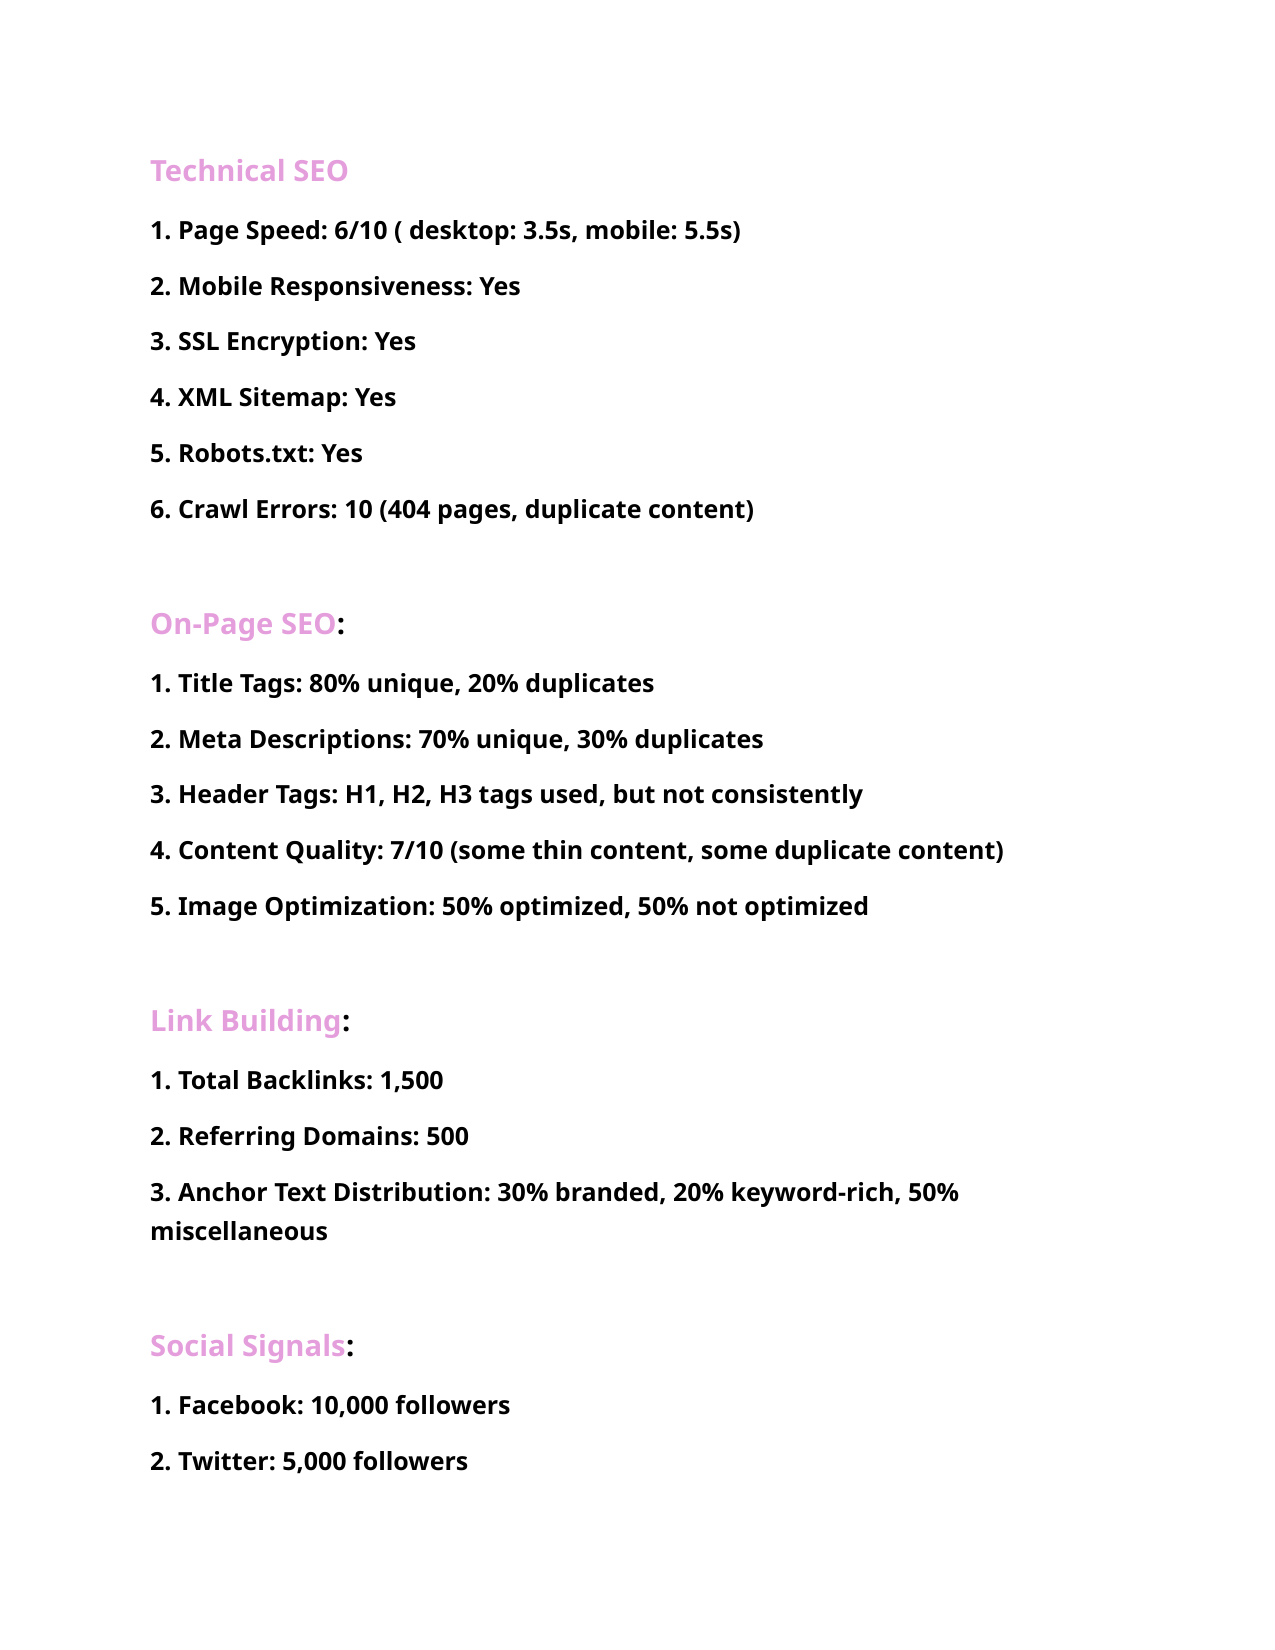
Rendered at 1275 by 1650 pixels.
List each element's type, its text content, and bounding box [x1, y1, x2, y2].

text 6. Crawl Errors: 10 (404 pages, duplicate content) [150, 491, 1125, 526]
text 2. Meta Descriptions: 70% unique, 30% duplicates [150, 721, 1125, 755]
text 3. SSL Encryption: Yes [150, 324, 1125, 358]
text 2. Twitter: 5,000 followers [150, 1443, 1125, 1477]
text 3. Anchor Text Distribution: 30% branded, 20% keyword-rich, 50% miscellaneous [150, 1174, 1125, 1248]
text 1. Total Backlinks: 1,500 [150, 1063, 1125, 1097]
text Technical SEO [150, 150, 1125, 190]
text 2. Referring Domains: 500 [150, 1118, 1125, 1153]
text 1. Page Speed: 6/10 ( desktop: 3.5s, mobile: 5.5s) [150, 212, 1125, 246]
text On-Page SEO: [150, 603, 1125, 643]
text 4. Content Quality: 7/10 (some thin content, some duplicate content) [150, 833, 1125, 867]
text 4. XML Sitemap: Yes [150, 380, 1125, 414]
text Link Building: [150, 1000, 1125, 1040]
text 2. Mobile Responsiveness: Yes [150, 268, 1125, 302]
text 1. Title Tags: 80% unique, 20% duplicates [150, 665, 1125, 699]
text 5. Robots.txt: Yes [150, 436, 1125, 470]
text Social Signals: [150, 1325, 1125, 1365]
text 3. Header Tags: H1, H2, H3 tags used, but not consistently [150, 777, 1125, 811]
text 1. Facebook: 10,000 followers [150, 1387, 1125, 1422]
text 5. Image Optimization: 50% optimized, 50% not optimized [150, 889, 1125, 923]
